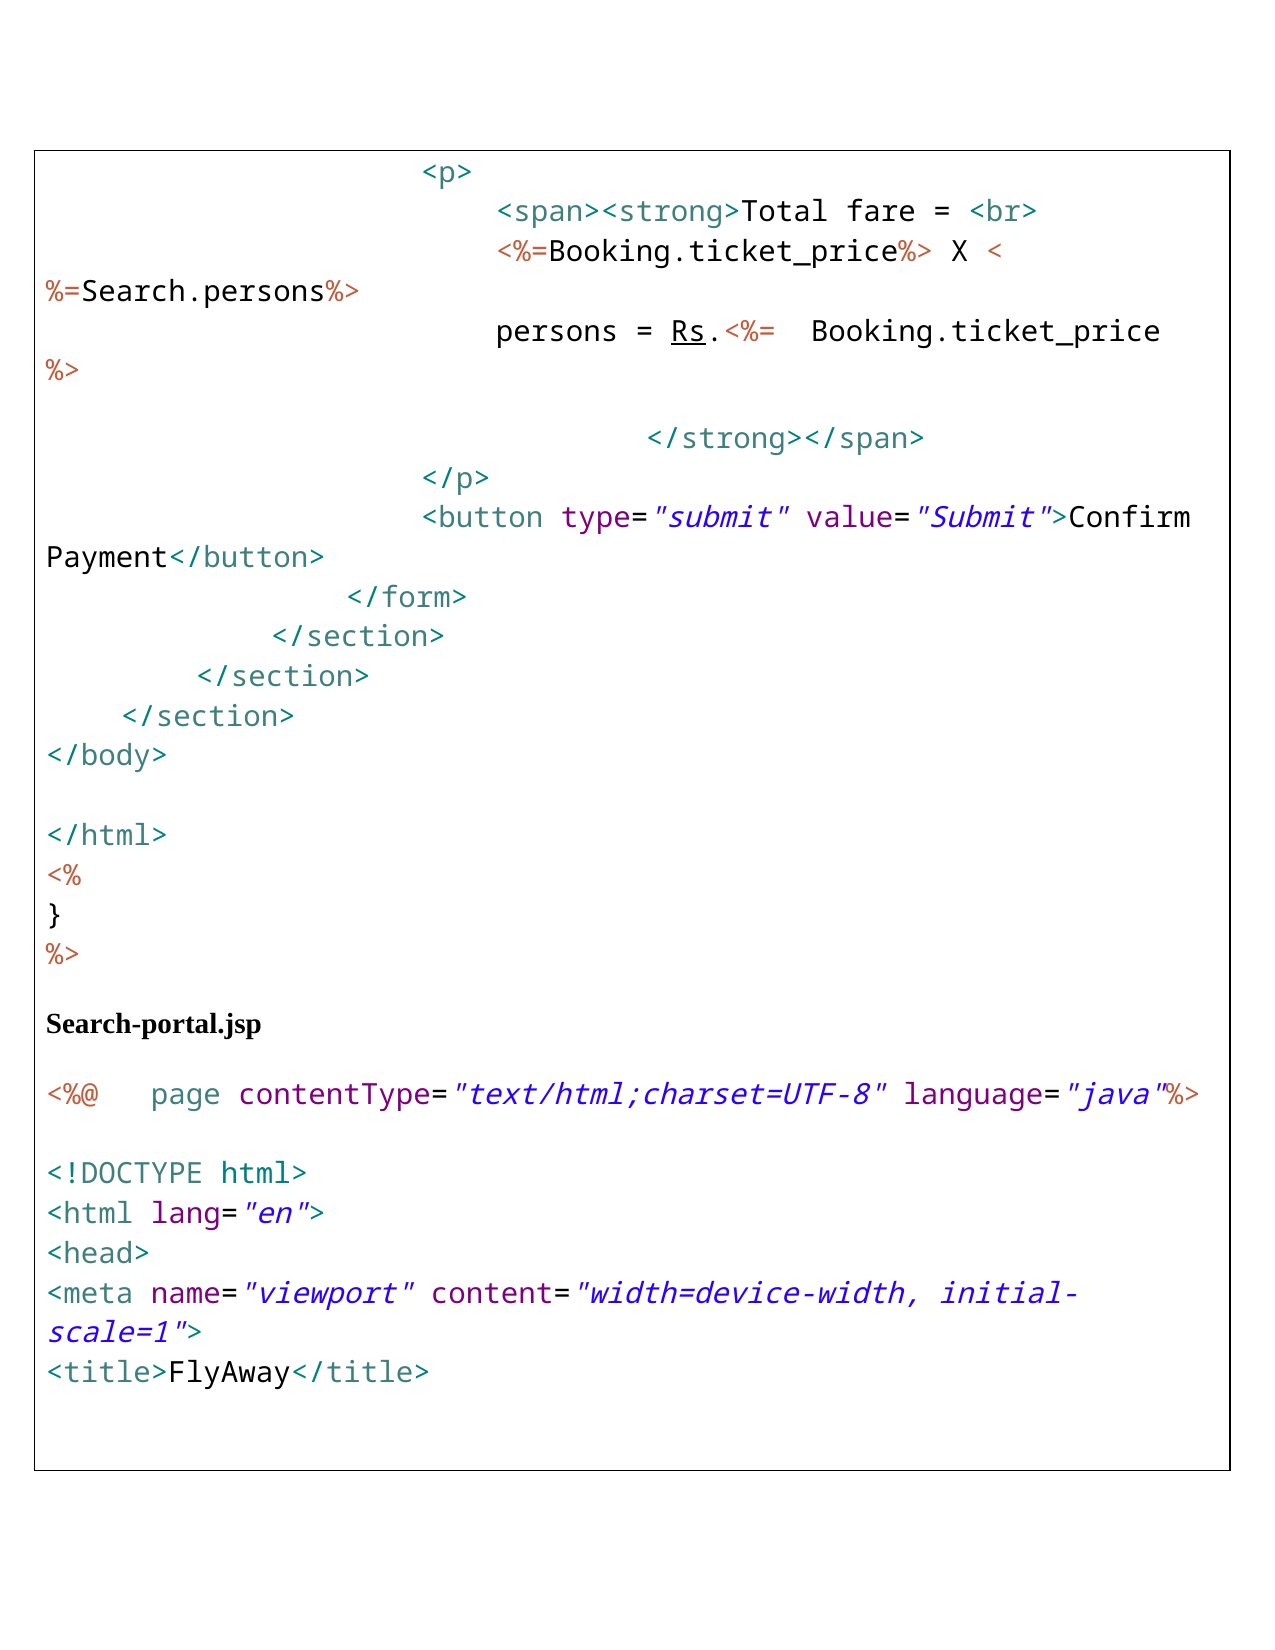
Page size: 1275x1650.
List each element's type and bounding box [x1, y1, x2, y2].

table_header [35, 151, 1229, 1470]
